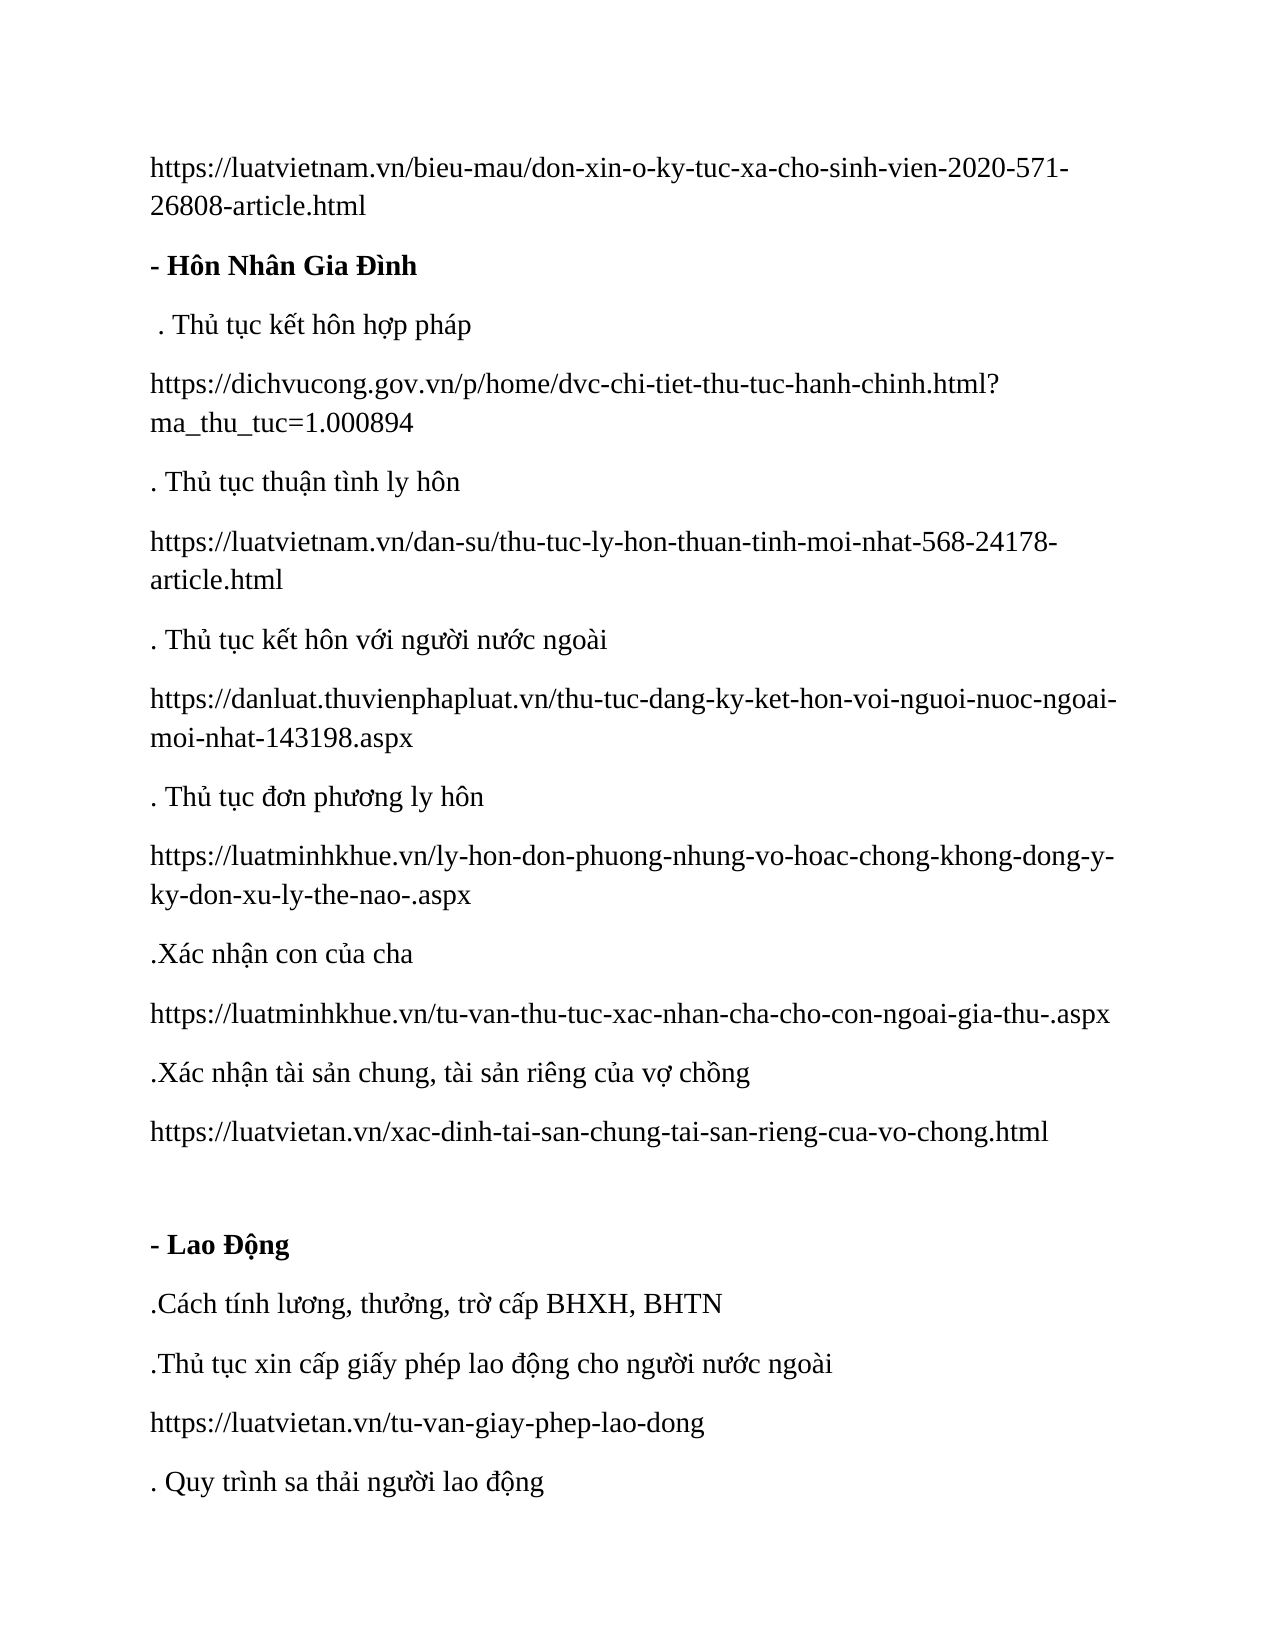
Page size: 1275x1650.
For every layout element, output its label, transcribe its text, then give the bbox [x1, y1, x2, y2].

text . Thủ tục đơn phương ly hôn [150, 779, 1125, 813]
text - Hôn Nhân Gia Đình [150, 248, 1125, 281]
text https://dichvucong.gov.vn/p/home/dvc-chi-tiet-thu-tuc-hanh-chinh.html?ma_thu_tuc=1.000894 [150, 367, 1125, 439]
text .Cách tính lương, thưởng, trờ cấp BHXH, BHTN [150, 1286, 1125, 1320]
text . Thủ tục thuận tình ly hôn [150, 464, 1125, 498]
text .Xác nhận con của cha [150, 936, 1125, 970]
text https://luatvietan.vn/xac-dinh-tai-san-chung-tai-san-rieng-cua-vo-chong.html [150, 1114, 1125, 1148]
text . Thủ tục kết hôn với người nước ngoài [150, 622, 1125, 655]
text .Xác nhận tài sản chung, tài sản riêng của vợ chồng [150, 1055, 1125, 1089]
text https://luatminhkhue.vn/tu-van-thu-tuc-xac-nhan-cha-cho-con-ngoai-gia-thu-.aspx [150, 996, 1125, 1029]
text - Lao Động [150, 1227, 1125, 1261]
text .Thủ tục xin cấp giấy phép lao động cho người nước ngoài [150, 1346, 1125, 1379]
text https://luatvietan.vn/tu-van-giay-phep-lao-dong [150, 1405, 1125, 1439]
text https://luatminhkhue.vn/ly-hon-don-phuong-nhung-vo-hoac-chong-khong-dong-y-ky-don-xu-ly-the-nao-.aspx [150, 838, 1125, 911]
text https://danluat.thuvienphapluat.vn/thu-tuc-dang-ky-ket-hon-voi-nguoi-nuoc-ngoai-moi-nhat-143198.aspx [150, 681, 1125, 753]
text . Quy trình sa thải người lao động [150, 1464, 1125, 1498]
text https://luatvietnam.vn/dan-su/thu-tuc-ly-hon-thuan-tinh-moi-nhat-568-24178-article.html [150, 524, 1125, 596]
text . Thủ tục kết hôn hợp pháp [150, 307, 1125, 341]
text https://luatvietnam.vn/bieu-mau/don-xin-o-ky-tuc-xa-cho-sinh-vien-2020-571-26808-article.html [150, 150, 1125, 222]
